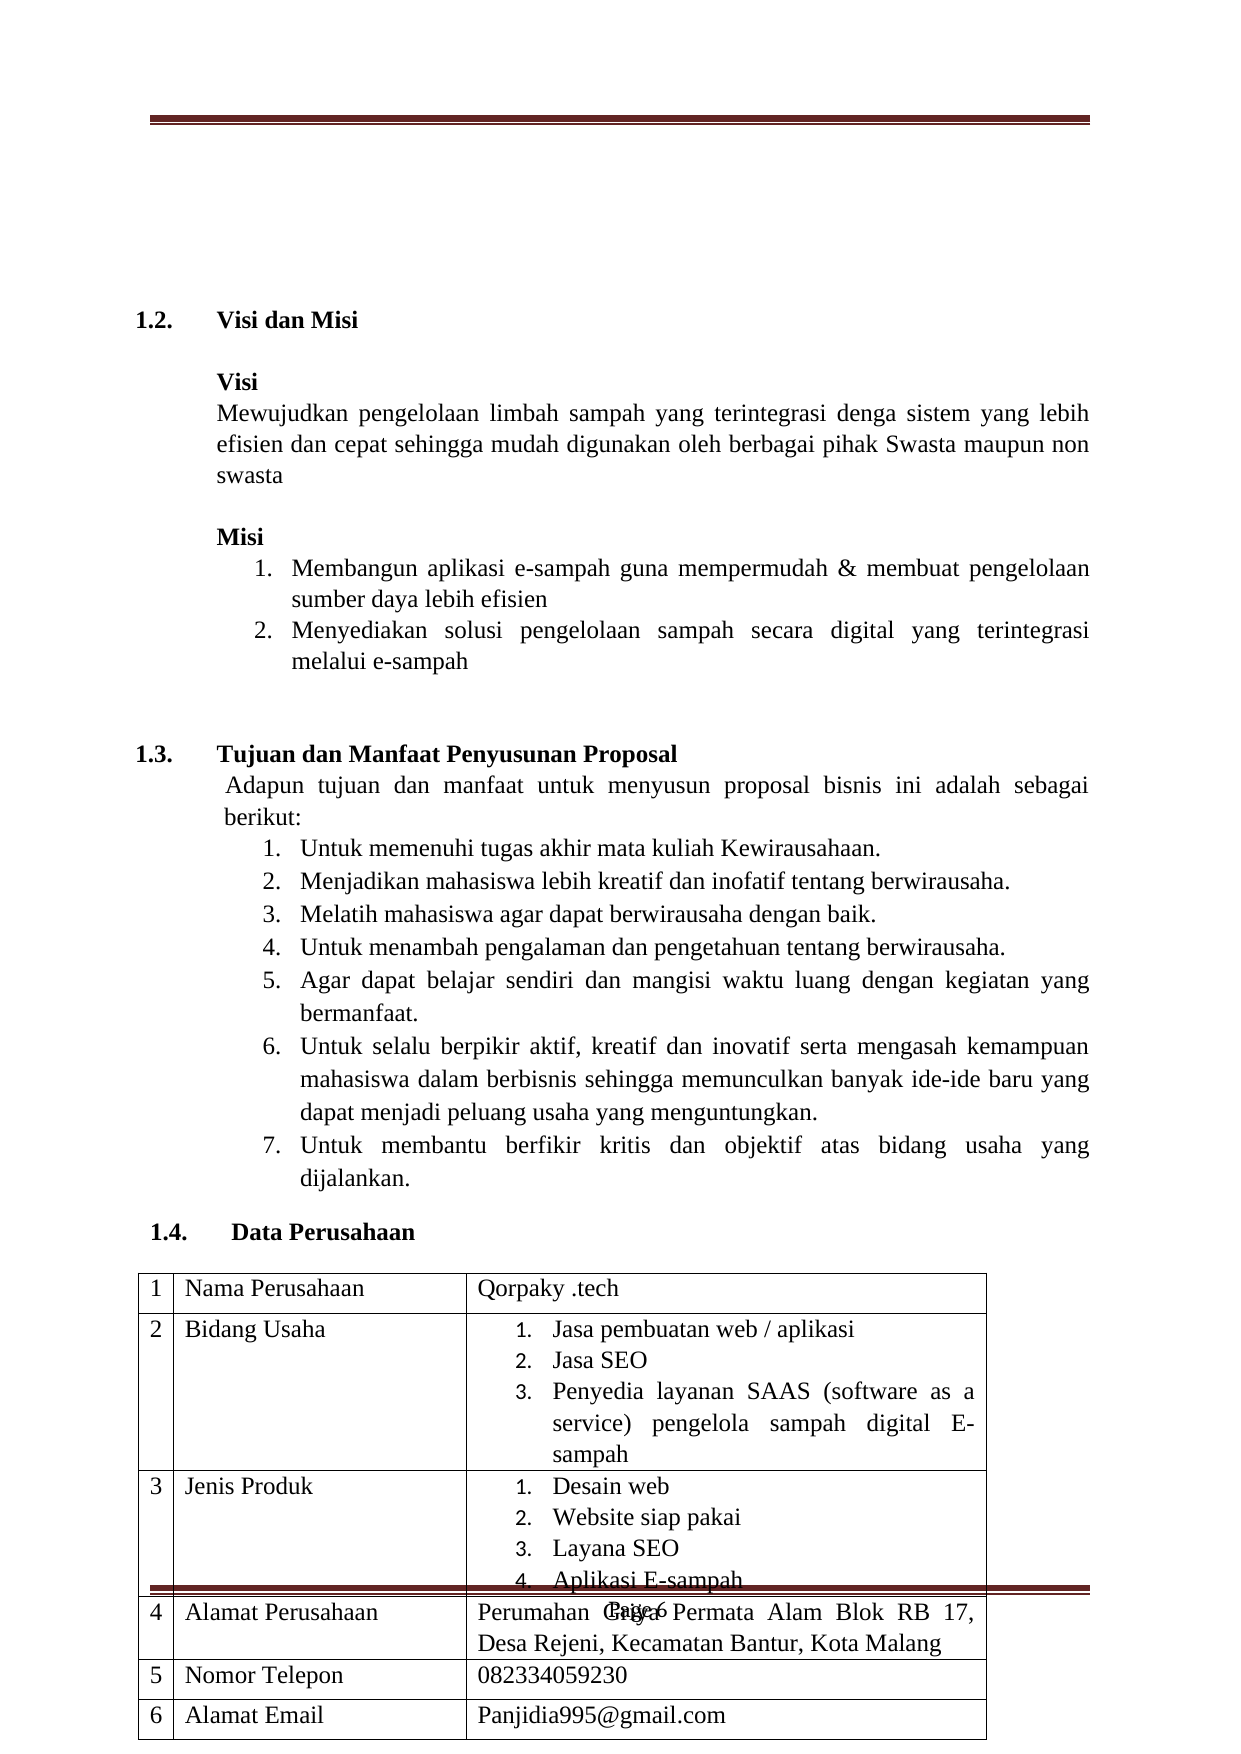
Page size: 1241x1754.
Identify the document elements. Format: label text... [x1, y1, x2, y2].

list Menyediakan solusi pengelolaan sampah secara digital yang terintegrasi melalui e-sampah [254, 615, 1090, 675]
list Membangun aplikasi e-sampah guna mempermudah & membuat pengelolaan sumber daya lebih efisien [254, 553, 1090, 613]
list Melatih mahasiswa agar dapat berwirausaha dengan baik. [262, 899, 1090, 927]
table_cell Alamat Perusahaan [174, 1597, 466, 1659]
table_cell Panjidia995@gmail.com [467, 1700, 986, 1739]
list Untuk memenuhi tugas akhir mata kuliah Kewirausahaan. [262, 833, 1090, 861]
table_cell 3 [139, 1471, 173, 1596]
list Agar dapat belajar sendiri dan mangisi waktu luang dengan kegiatan yang bermanfaat. [262, 965, 1090, 1027]
text Adapun tujuan dan manfaat untuk menyusun proposal bisnis ini adalah sebagai berikut: [135, 771, 1090, 830]
list Visi dan Misi [135, 305, 1090, 334]
table_cell Desain web Website siap pakai Layana SEO Aplikasi E-sampah [467, 1471, 986, 1596]
table_cell Alamat Email [174, 1700, 466, 1739]
table_cell 5 [139, 1660, 173, 1699]
text 1.4. Data Perusahaan [150, 1217, 1090, 1246]
list Misi [216, 522, 1090, 551]
table_cell 2 [139, 1314, 173, 1470]
table_header Nama Perusahaan [174, 1274, 466, 1313]
table_header 1 [139, 1274, 173, 1313]
list Menjadikan mahasiswa lebih kreatif dan inofatif tentang berwirausaha. [262, 866, 1090, 894]
table_cell Nomor Telepon [174, 1660, 466, 1699]
text 1.3. Tujuan dan Manfaat Penyusunan Proposal [135, 739, 1090, 768]
table_cell Jasa pembuatan web / aplikasi Jasa SEO Penyedia layanan SAAS (software as a service) pengelola sampah digital E-sampah [467, 1314, 986, 1470]
table_cell 4 [139, 1597, 173, 1659]
table_header Qorpaky .tech [467, 1274, 986, 1313]
table_cell Jenis Produk [174, 1471, 466, 1596]
list Untuk menambah pengalaman dan pengetahuan tentang berwirausaha. [262, 932, 1090, 961]
list Untuk membantu berfikir kritis dan objektif atas bidang usaha yang dijalankan. [262, 1130, 1090, 1192]
table_cell 6 [139, 1700, 173, 1739]
table_cell Perumahan Griya Permata Alam Blok RB 17, Desa Rejeni, Kecamatan Bantur, Kota Malang [467, 1597, 986, 1659]
table_cell 082334059230 [467, 1660, 986, 1699]
list Untuk selalu berpikir aktif, kreatif dan inovatif serta mengasah kemampuan mahasiswa dalam berbisnis sehingga memunculkan banyak ide-ide baru yang dapat menjadi peluang usaha yang menguntungkan. [262, 1031, 1090, 1126]
table_cell Bidang Usaha [174, 1314, 466, 1470]
list Mewujudkan pengelolaan limbah sampah yang terintegrasi denga sistem yang lebih efisien dan cepat sehingga mudah digunakan oleh berbagai pihak Swasta maupun non swasta [216, 398, 1090, 489]
list Visi [216, 367, 1090, 396]
